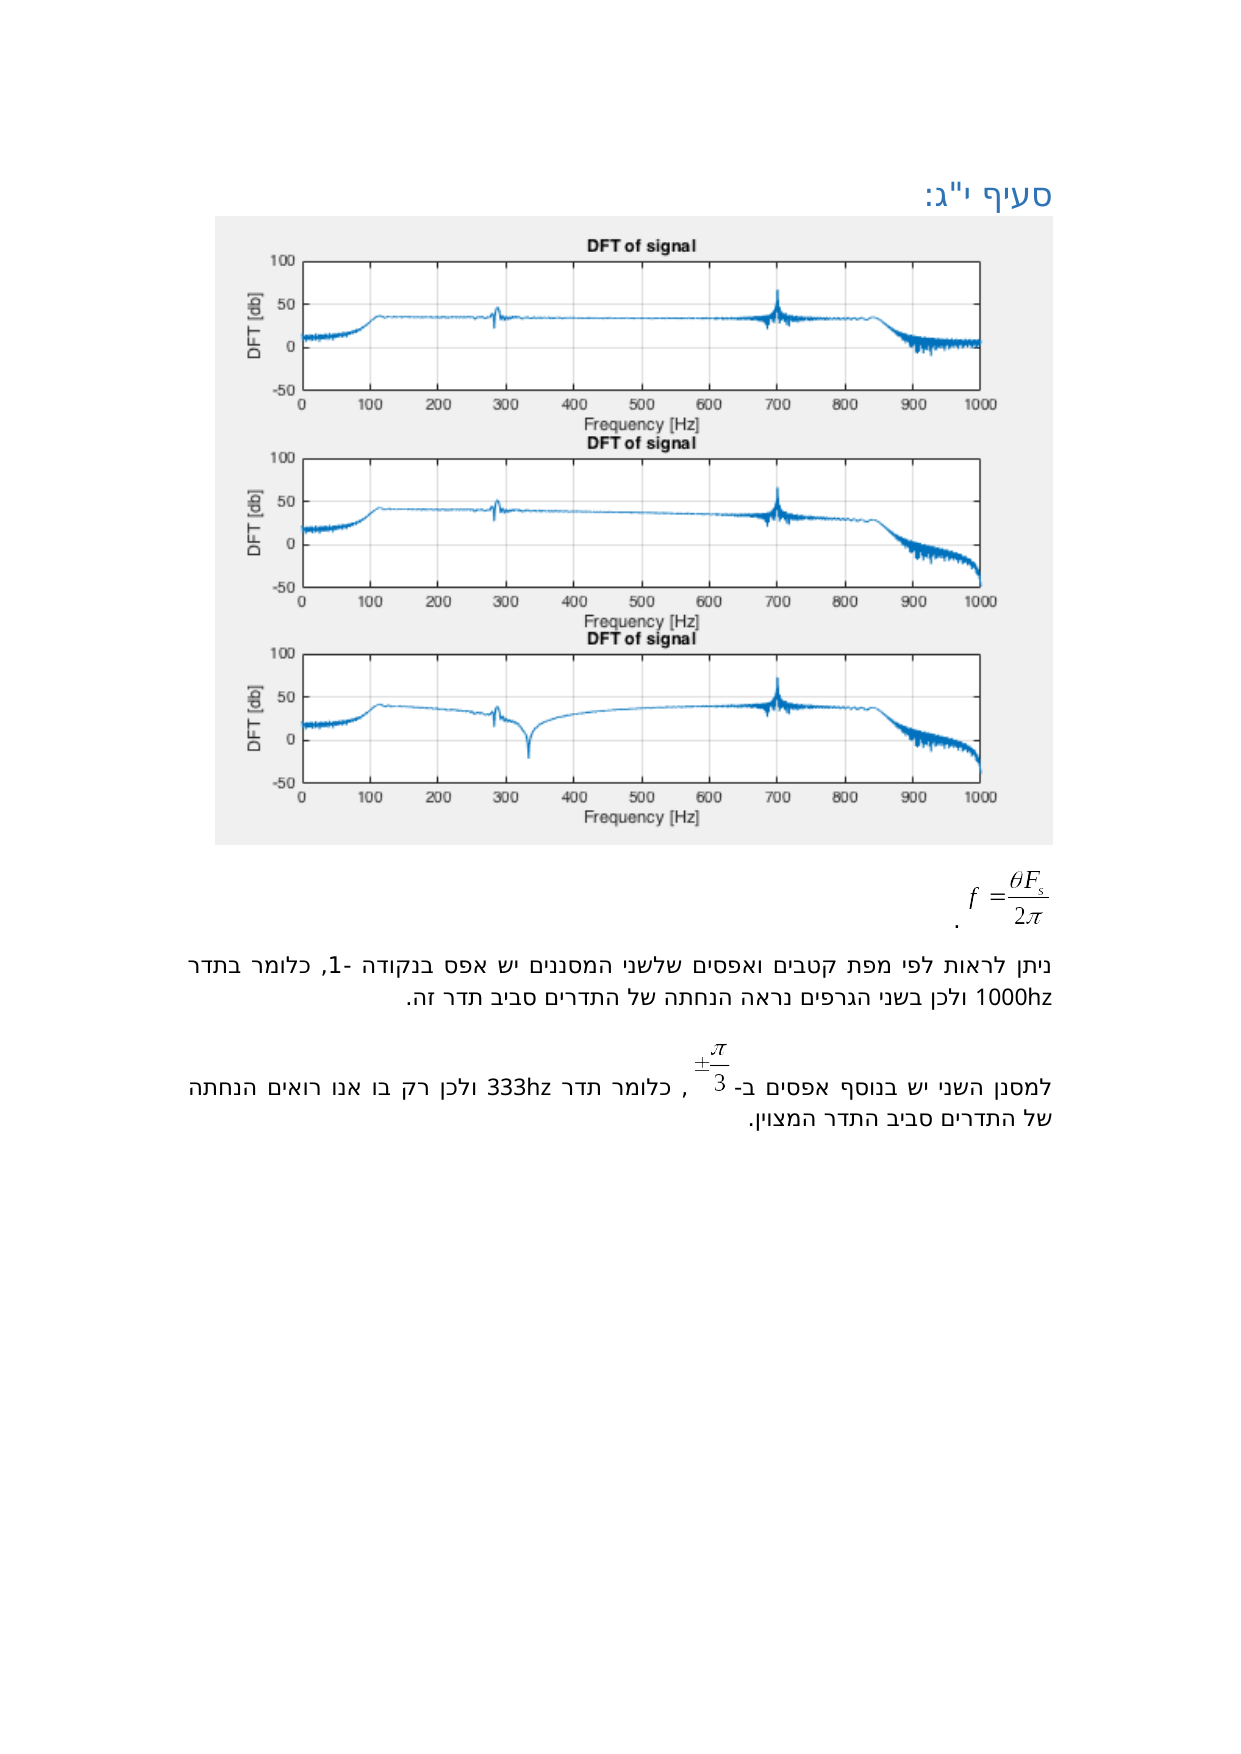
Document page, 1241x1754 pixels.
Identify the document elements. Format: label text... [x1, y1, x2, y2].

subtitle סעיף י"ג: [187, 175, 1053, 214]
text . [187, 864, 1053, 933]
text למסנן השני יש בנוסף אפסים ב-, כלומר תדר 333hz ולכן רק בו אנו רואים הנחתה של התדרים סביב התדר המצוין. [187, 1032, 1053, 1131]
picture [215, 216, 1053, 845]
text ניתן לראות לפי מפת קטבים ואפסים שלשני המסננים יש אפס בנקודה -1, כלומר בתדר 1000hz ולכן בשני הגרפים נראה הנחתה של התדרים סביב תדר זה. [187, 952, 1053, 1013]
